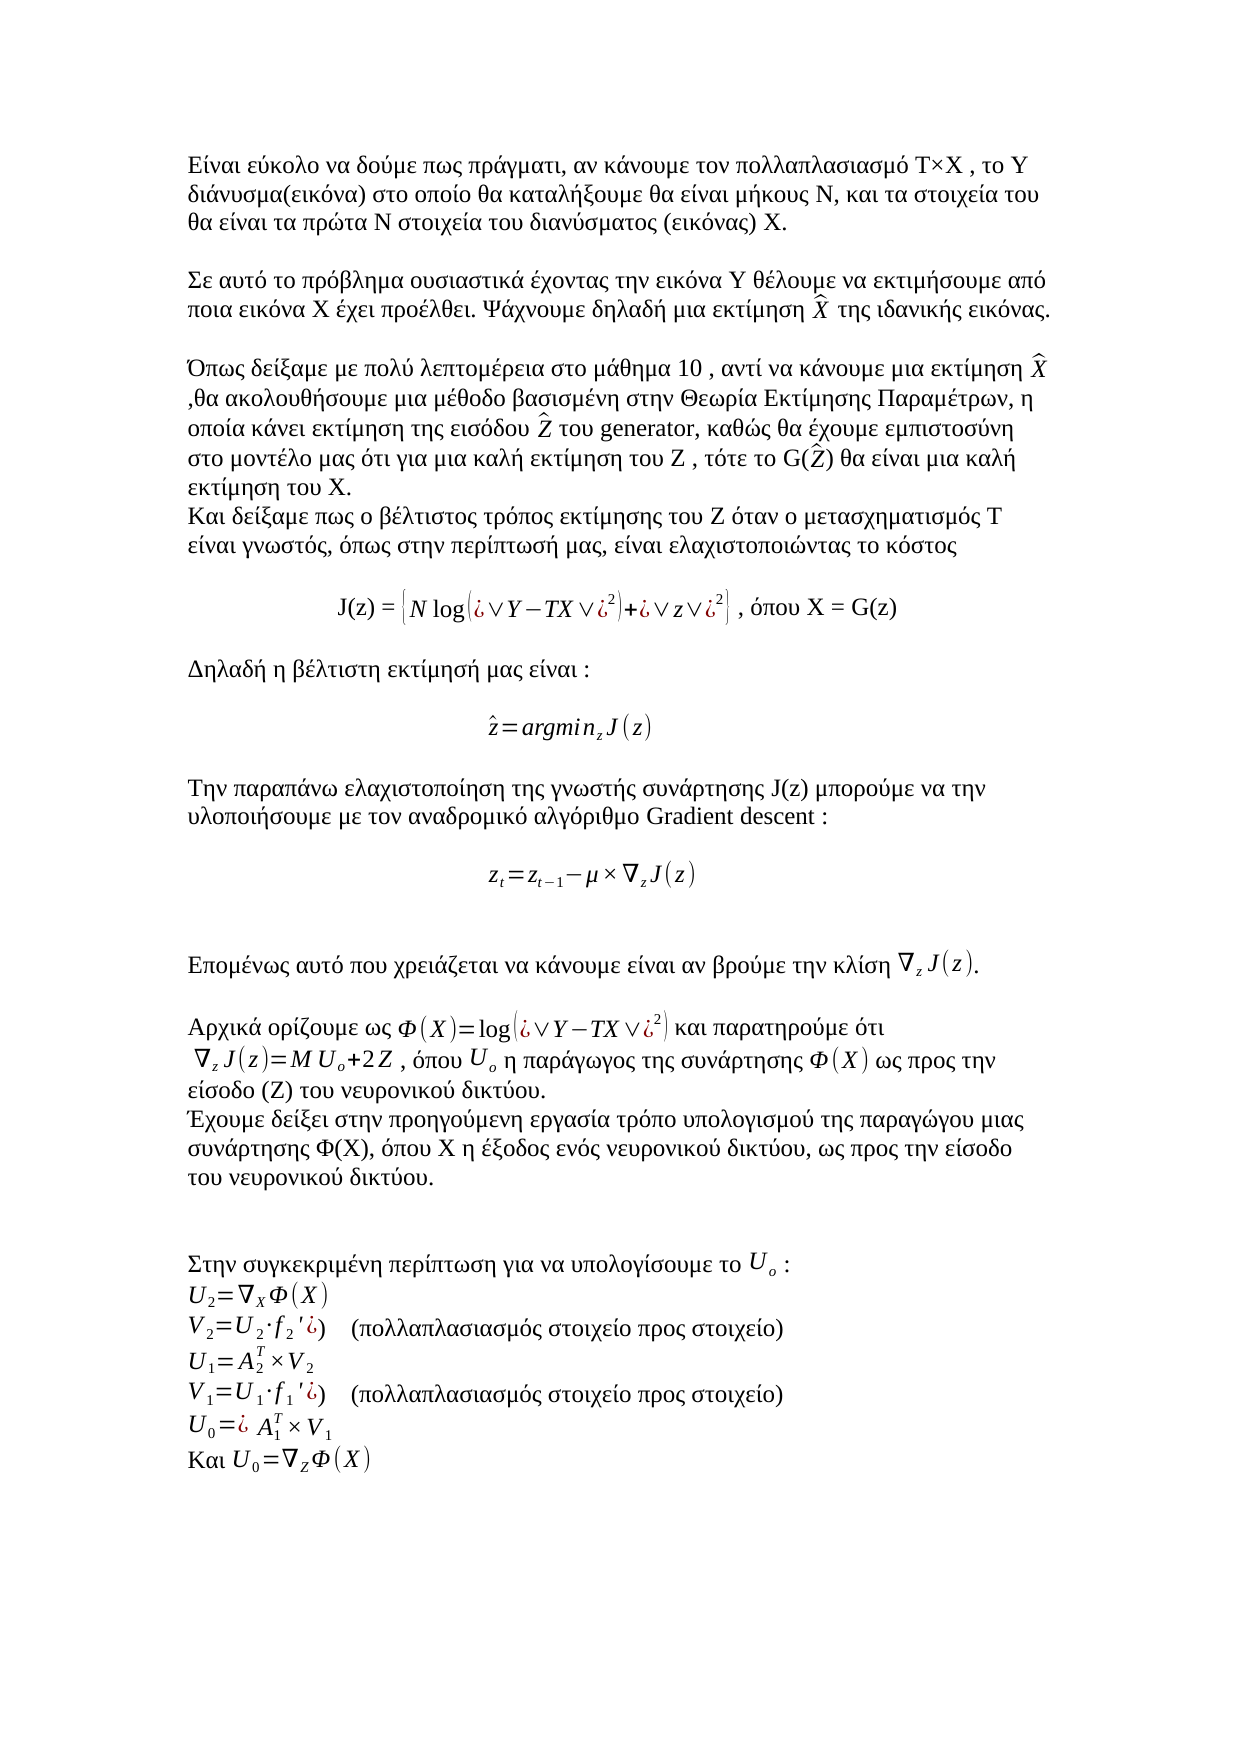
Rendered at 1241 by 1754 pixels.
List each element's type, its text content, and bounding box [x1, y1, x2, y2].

text Και δείξαμε πως ο βέλτιστος τρόπος εκτίμησης του Z όταν ο μετασχηματισμός Τ είναι γνωστός, όπως στην περίπτωσή μας, είναι ελαχιστοποιώντας το κόστος [187, 501, 1053, 559]
text Έχουμε δείξει στην προηγούμενη εργασία τρόπο υπολογισμού της παραγώγου μιας συνάρτησης Φ(Χ), όπου Χ η έξοδος ενός νευρονικού δικτύου, ως προς την είσοδο του νευρονικού δικτύου. [187, 1104, 1053, 1191]
text Στην συγκεκριμένη περίπτωση για να υπολογίσουμε το : [187, 1248, 1053, 1279]
text ) (πολλαπλασιασμός στοιχείο προς στοιχείο) [187, 1311, 1053, 1343]
text Σε αυτό το πρόβλημα ουσιαστικά έχοντας την εικόνα Υ θέλουμε να εκτιμήσουμε από ποια εικόνα Χ έχει προέλθει. Ψάχνουμε δηλαδή μια εκτίμηση της ιδανικής εικόνας. [187, 265, 1053, 324]
text ) (πολλαπλασιασμός στοιχείο προς στοιχείο) [187, 1378, 1053, 1409]
text Είναι εύκολο να δούμε πως πράγματι, αν κάνουμε τον πολλαπλασιασμό Τ×X , το Y διάνυσμα(εικόνα) στο οποίο θα καταλήξουμε θα είναι μήκους N, και τα στοιχεία του θα είναι τα πρώτα Ν στοιχεία του διανύσματος (εικόνας) X. [187, 150, 1053, 236]
text Και [187, 1444, 1053, 1476]
text Την παραπάνω ελαχιστοποίηση της γνωστής συνάρτησης J(z) μπορούμε να την υλοποιήσουμε με τον αναδρομικό αλγόριθμο Gradient descent : [187, 773, 1053, 830]
text ,θα ακολουθήσουμε μια μέθοδο βασισμένη στην Θεωρία Εκτίμησης Παραμέτρων, η οποία κάνει εκτίμηση της εισόδου του generator, καθώς θα έχουμε εμπιστοσύνη στο μοντέλο μας ότι για μια καλή εκτίμηση του Ζ , τότε το G() θα είναι μια καλή εκτίμηση του Χ. [187, 383, 1053, 501]
text J(z) = , όπου Χ = G(z) [262, 587, 1053, 626]
text Δηλαδή η βέλτιστη εκτίμησή μας είναι : [187, 654, 1053, 683]
text , όπου η παράγωγος της συνάρτησης ως προς την είσοδο (Ζ) του νευρονικού δικτύου. [187, 1044, 1053, 1104]
text Όπως δείξαμε με πολύ λεπτομέρεια στο μάθημα 10 , αντί να κάνουμε μια εκτίμηση [187, 353, 1053, 383]
text Αρχικά ορίζουμε ως και παρατηρούμε ότι [187, 1009, 1053, 1044]
text Επομένως αυτό που χρειάζεται να κάνουμε είναι αν βρούμε την κλίση . [187, 948, 1053, 980]
